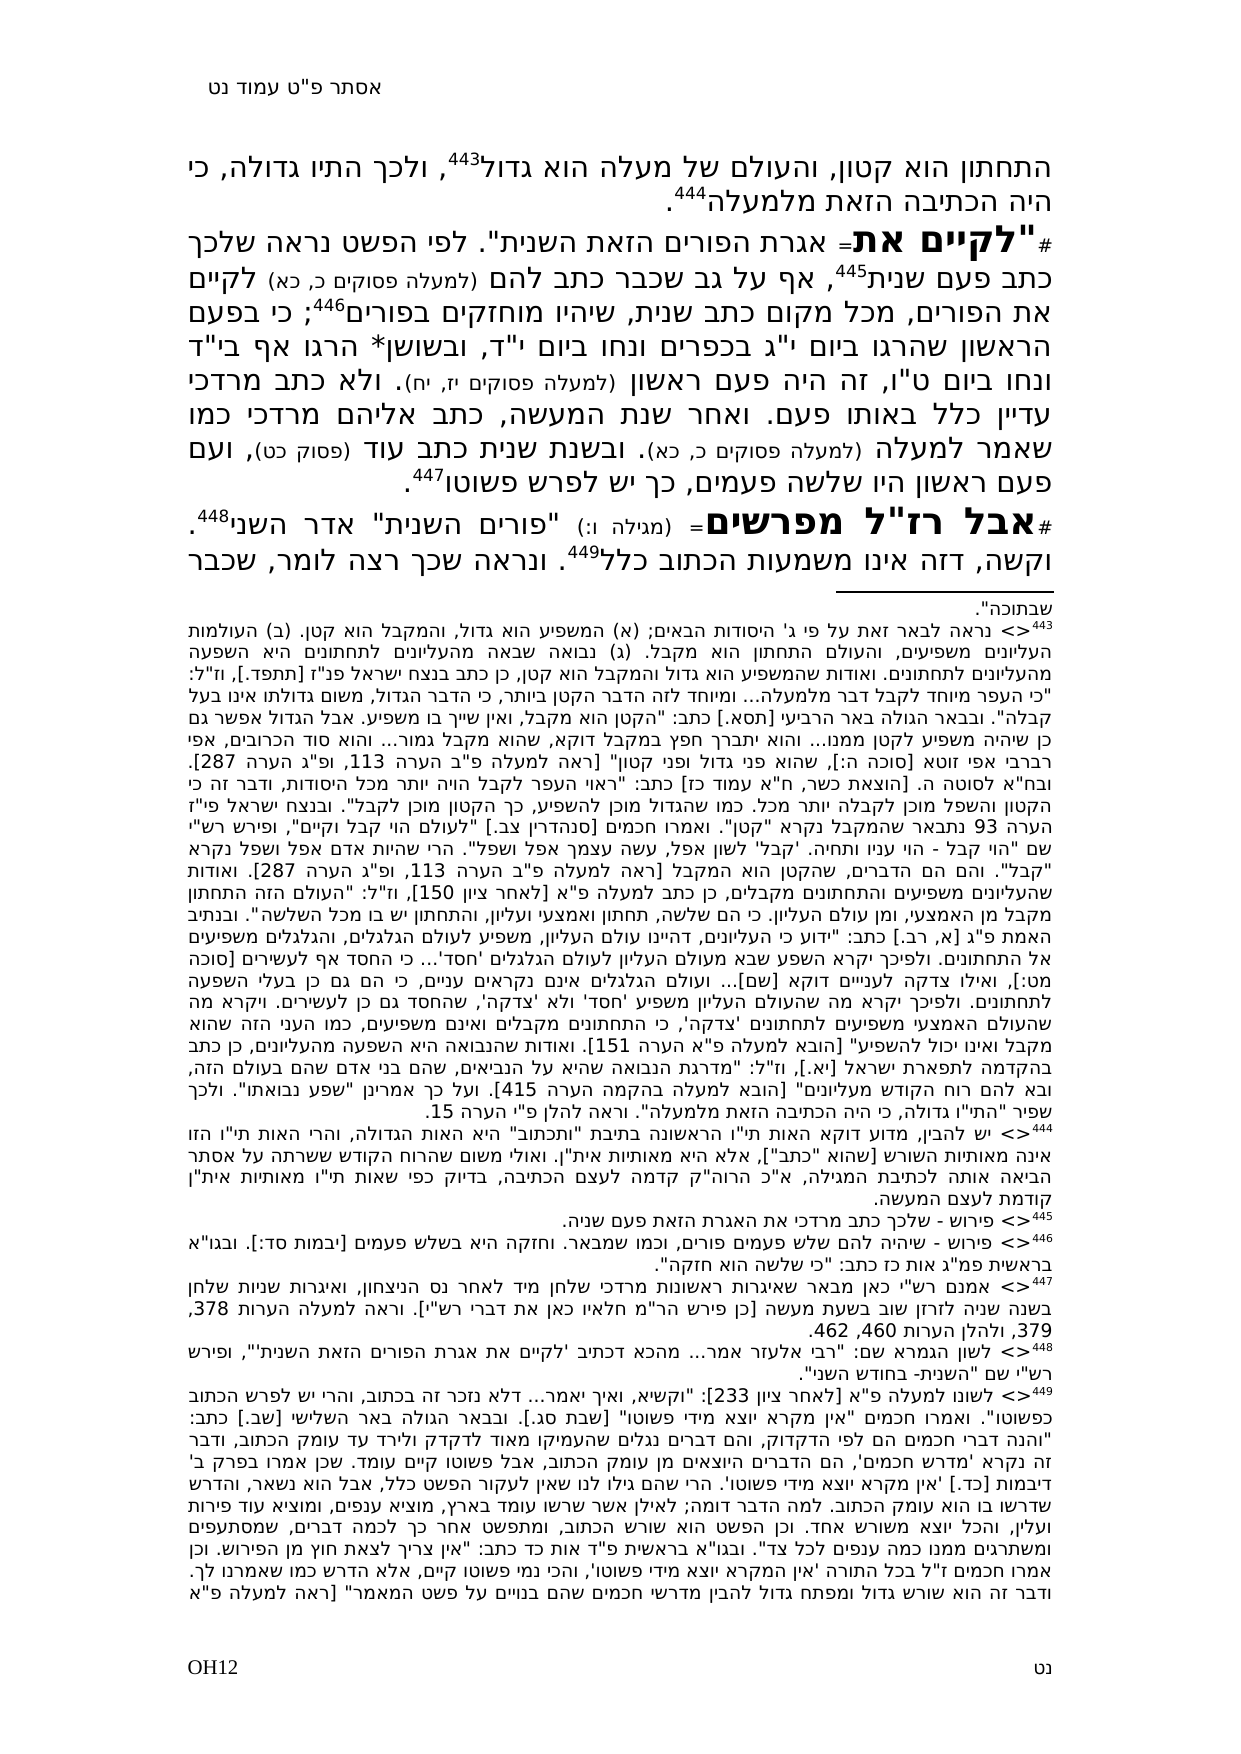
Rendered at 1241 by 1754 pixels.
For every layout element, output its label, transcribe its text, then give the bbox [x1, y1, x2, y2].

text #"לקיים את= אגרת הפורים הזאת השנית". לפי הפשט נראה שלכך כתב פעם שנית, אף על גב שכבר כתב להם (למעלה פסוקים כ, כא) לקיים את הפורים, מכל מקום כתב שנית, שיהיו מוחזקים בפורים; כי בפעם הראשון שהרגו ביום י"ג בכפרים ונחו ביום י"ד, ובשושן* הרגו אף בי"ד ונחו ביום ט"ו, זה היה פעם ראשון (למעלה פסוקים יז, יח). ולא כתב מרדכי עדיין כלל באותו פעם. ואחר שנת המעשה, כתב אליהם מרדכי כמו שאמר למעלה (למעלה פסוקים כ, כא). ובשנת שנית כתב עוד (פסוק כט), ועם פעם ראשון היו שלשה פעמים, כך יש לפרש פשוטו. [187, 218, 1053, 499]
text #אבל רז"ל מפרשים= (מגילה ו:) "פורים השנית" אדר השני. וקשה, דזה אינו משמעות הכתוב כלל. ונראה שכך רצה לומר, שכבר עשו פורים באדר הראשון מפני שלא ידעו כי השנה ההיא מעוברת. וכאשר נתעברה השנה, כתב להם שיעשו פורים שני באדר השני, והנה הלשון כמשמעו. [187, 499, 1053, 577]
text #"ותכתוב אסתר וגו'"= (פסוק כט). התיו גדולה, לומר כי מלמעלה הכתיבה, שהיה עליה רוח הקודש מלמעלה. והעולם התחתון הוא קטון, והעולם של מעלה הוא גדול, ולכך התיו גדולה, כי היה הכתיבה הזאת מלמעלה. [187, 150, 1053, 218]
